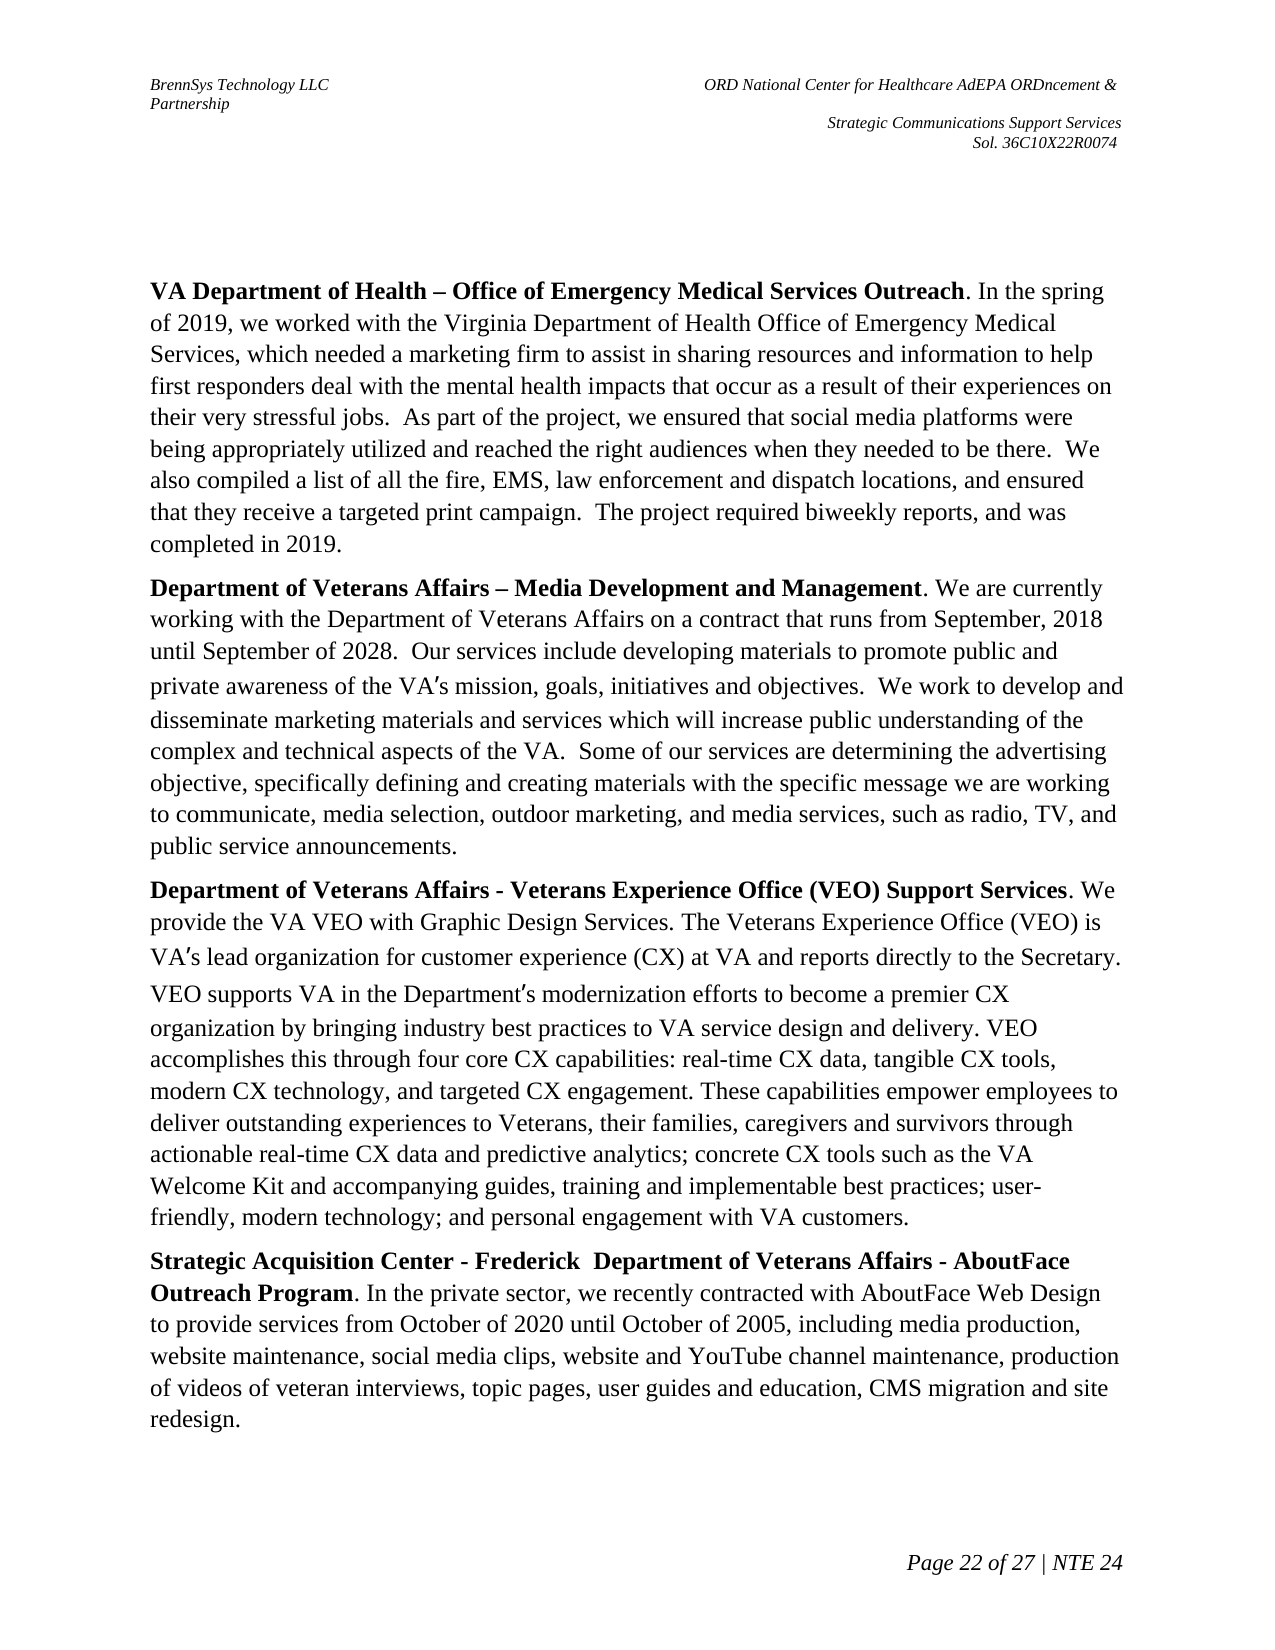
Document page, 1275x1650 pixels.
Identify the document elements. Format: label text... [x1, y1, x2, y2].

text VA Department of Health – Office of Emergency Medical Services Outreach. In the spring of 2019, we worked with the Virginia Department of Health Office of Emergency Medical Services, which needed a marketing firm to assist in sharing resources and information to help first responders deal with the mental health impacts that occur as a result of their experiences on their very stressful jobs. As part of the project, we ensured that social media platforms were being appropriately utilized and reached the right audiences when they needed to be there. We also compiled a list of all the fire, EMS, law enforcement and dispatch locations, and ensured that they receive a targeted print campaign. The project required biweekly reports, and was completed in 2019. [150, 276, 1125, 557]
text Department of Veterans Affairs – Media Development and Management. We are currently working with the Department of Veterans Affairs on a contract that runs from September, 2018 until September of 2028. Our services include developing materials to promote public and private awareness of the VA’s mission, goals, initiatives and objectives. We work to develop and disseminate marketing materials and services which will increase public understanding of the complex and technical aspects of the VA. Some of our services are determining the advertising objective, specifically defining and creating materials with the specific message we are working to communicate, media selection, outdoor marketing, and media services, such as radio, TV, and public service announcements. [150, 573, 1125, 860]
text Strategic Acquisition Center - Frederick Department of Veterans Affairs - AboutFace Outreach Program. In the private sector, we recently contracted with AboutFace Web Design to provide services from October of 2020 until October of 2005, including media production, website maintenance, social media clips, website and YouTube channel maintenance, production of videos of veteran interviews, topic pages, user guides and education, CMS migration and site redesign. [150, 1246, 1125, 1433]
text Department of Veterans Affairs - Veterans Experience Office (VEO) Support Services. We provide the VA VEO with Graphic Design Services. The Veterans Experience Office (VEO) is VA’s lead organization for customer experience (CX) at VA and reports directly to the Secretary. VEO supports VA in the Department’s modernization efforts to become a premier CX organization by bringing industry best practices to VA service design and delivery. VEO accomplishes this through four core CX capabilities: real-time CX data, tangible CX tools, modern CX technology, and targeted CX engagement. These capabilities empower employees to deliver outstanding experiences to Veterans, their families, caregivers and survivors through actionable real-time CX data and predictive analytics; concrete CX tools such as the VA Welcome Kit and accompanying guides, training and implementable best practices; user-friendly, modern technology; and personal engagement with VA customers. [150, 875, 1125, 1231]
